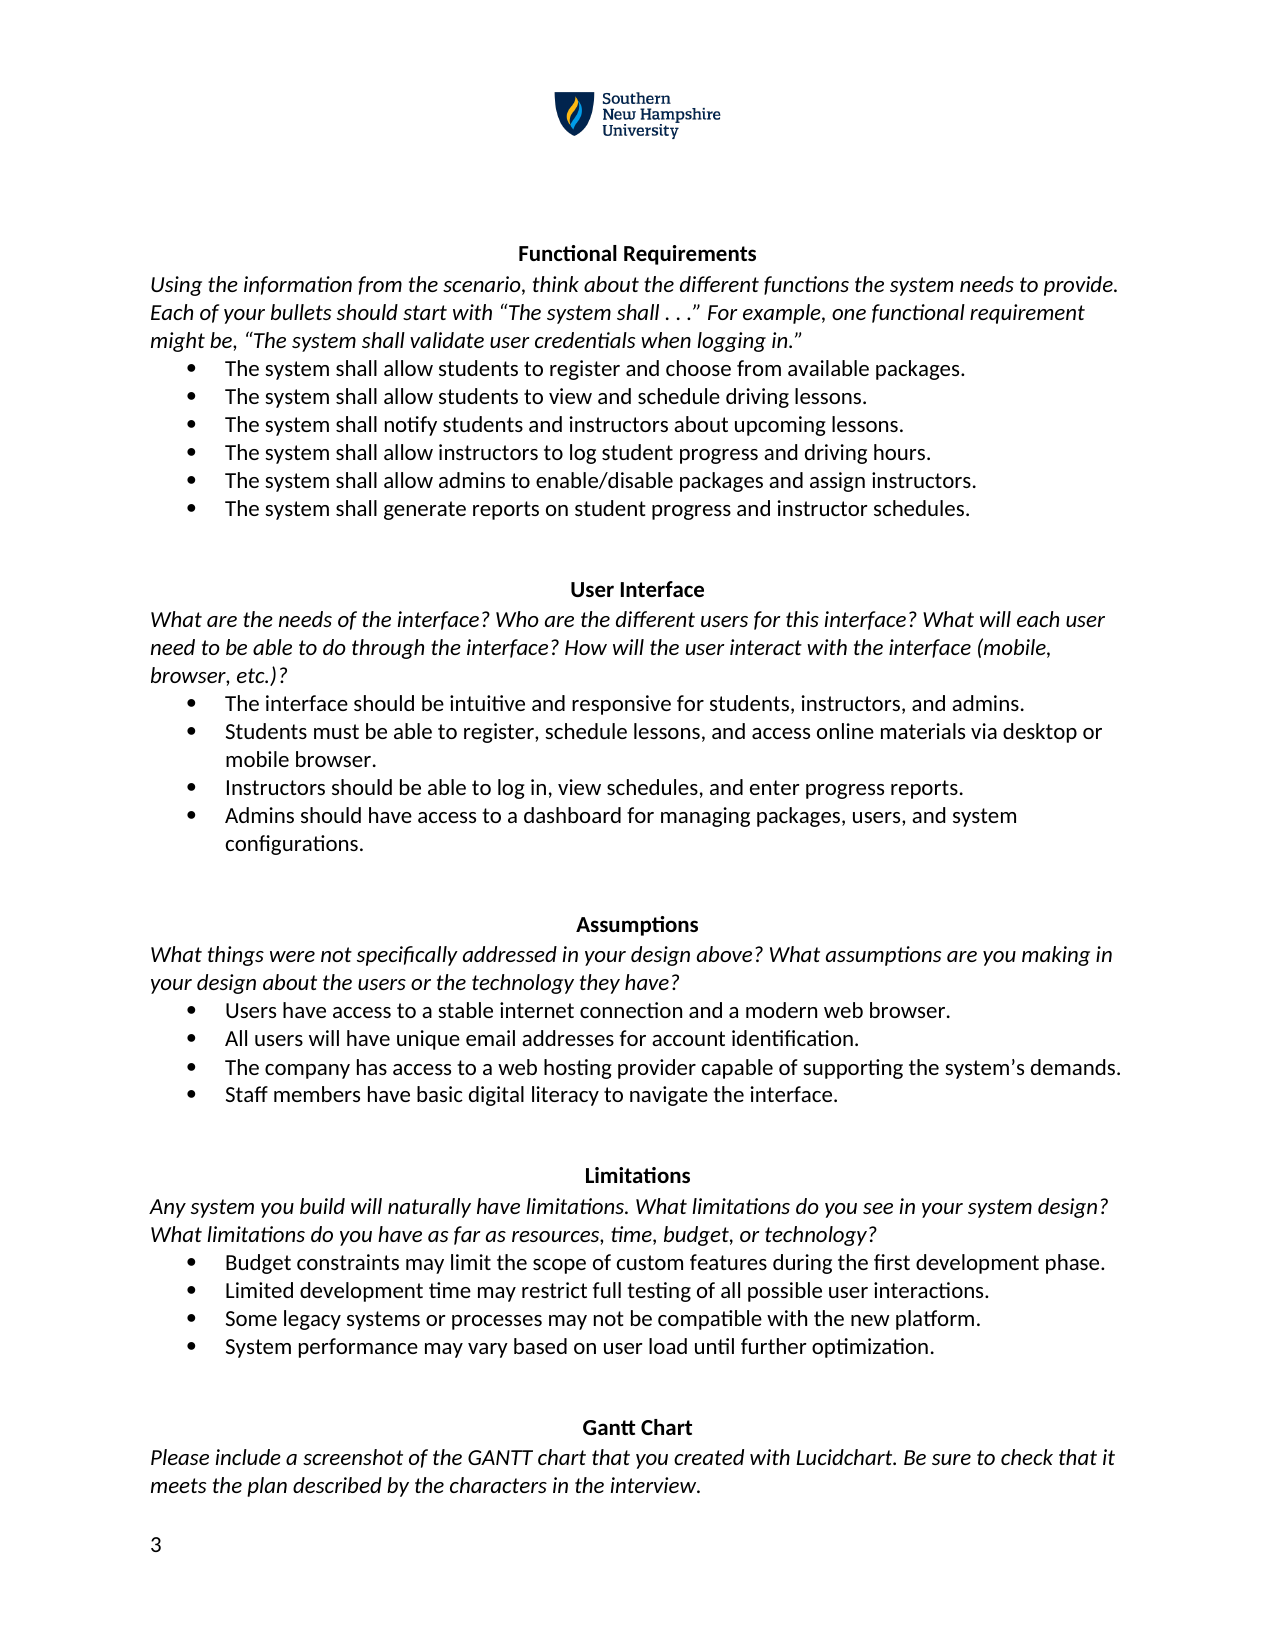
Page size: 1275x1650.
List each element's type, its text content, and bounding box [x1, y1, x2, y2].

list The system shall generate reports on student progress and instructor schedules. [187, 494, 1125, 522]
list The interface should be intuitive and responsive for students, instructors, and admins. [187, 689, 1125, 717]
text Any system you build will naturally have limitations. What limitations do you see in your system design? What limitations do you have as far as resources, time, budget, or technology? [150, 1192, 1125, 1248]
subtitle Limitations [150, 1162, 1125, 1190]
list Staff members have basic digital literacy to navigate the interface. [187, 1081, 1125, 1109]
subtitle Gantt Chart [150, 1413, 1125, 1441]
text Using the information from the scenario, think about the different functions the system needs to provide. Each of your bullets should start with “The system shall . . .” For example, one functional requirement might be, “The system shall validate user credentials when logging in.” [150, 270, 1125, 354]
list Admins should have access to a dashboard for managing packages, users, and system configurations. [187, 801, 1125, 857]
text Please include a screenshot of the GANTT chart that you created with Lucidchart. Be sure to check that it meets the plan described by the characters in the interview. [150, 1443, 1125, 1499]
list Some legacy systems or processes may not be compatible with the new platform. [187, 1304, 1125, 1332]
list The system shall allow students to register and choose from available packages. [187, 354, 1125, 382]
list Budget constraints may limit the scope of custom features during the first development phase. [187, 1248, 1125, 1276]
subtitle Assumptions [150, 910, 1125, 938]
list The system shall allow instructors to log student progress and driving hours. [187, 438, 1125, 466]
list Users have access to a stable internet connection and a modern web browser. [187, 997, 1125, 1024]
list The company has access to a web hosting provider capable of supporting the system’s demands. [187, 1053, 1125, 1081]
picture [546, 75, 729, 154]
list System performance may vary based on user load until further optimization. [187, 1332, 1125, 1360]
subtitle Functional Requirements [150, 239, 1125, 267]
list Students must be able to register, schedule lessons, and access online materials via desktop or mobile browser. [187, 717, 1125, 773]
list The system shall allow admins to enable/disable packages and assign instructors. [187, 466, 1125, 494]
subtitle User Interface [150, 575, 1125, 603]
list Instructors should be able to log in, view schedules, and enter progress reports. [187, 773, 1125, 801]
text What things were not specifically addressed in your design above? What assumptions are you making in your design about the users or the technology they have? [150, 941, 1125, 997]
list The system shall notify students and instructors about upcoming lessons. [187, 410, 1125, 438]
list All users will have unique email addresses for account identification. [187, 1024, 1125, 1053]
text What are the needs of the interface? Who are the different users for this interface? What will each user need to be able to do through the interface? How will the user interact with the interface (mobile, browser, etc.)? [150, 605, 1125, 689]
list Limited development time may restrict full testing of all possible user interactions. [187, 1276, 1125, 1304]
list The system shall allow students to view and schedule driving lessons. [187, 382, 1125, 410]
